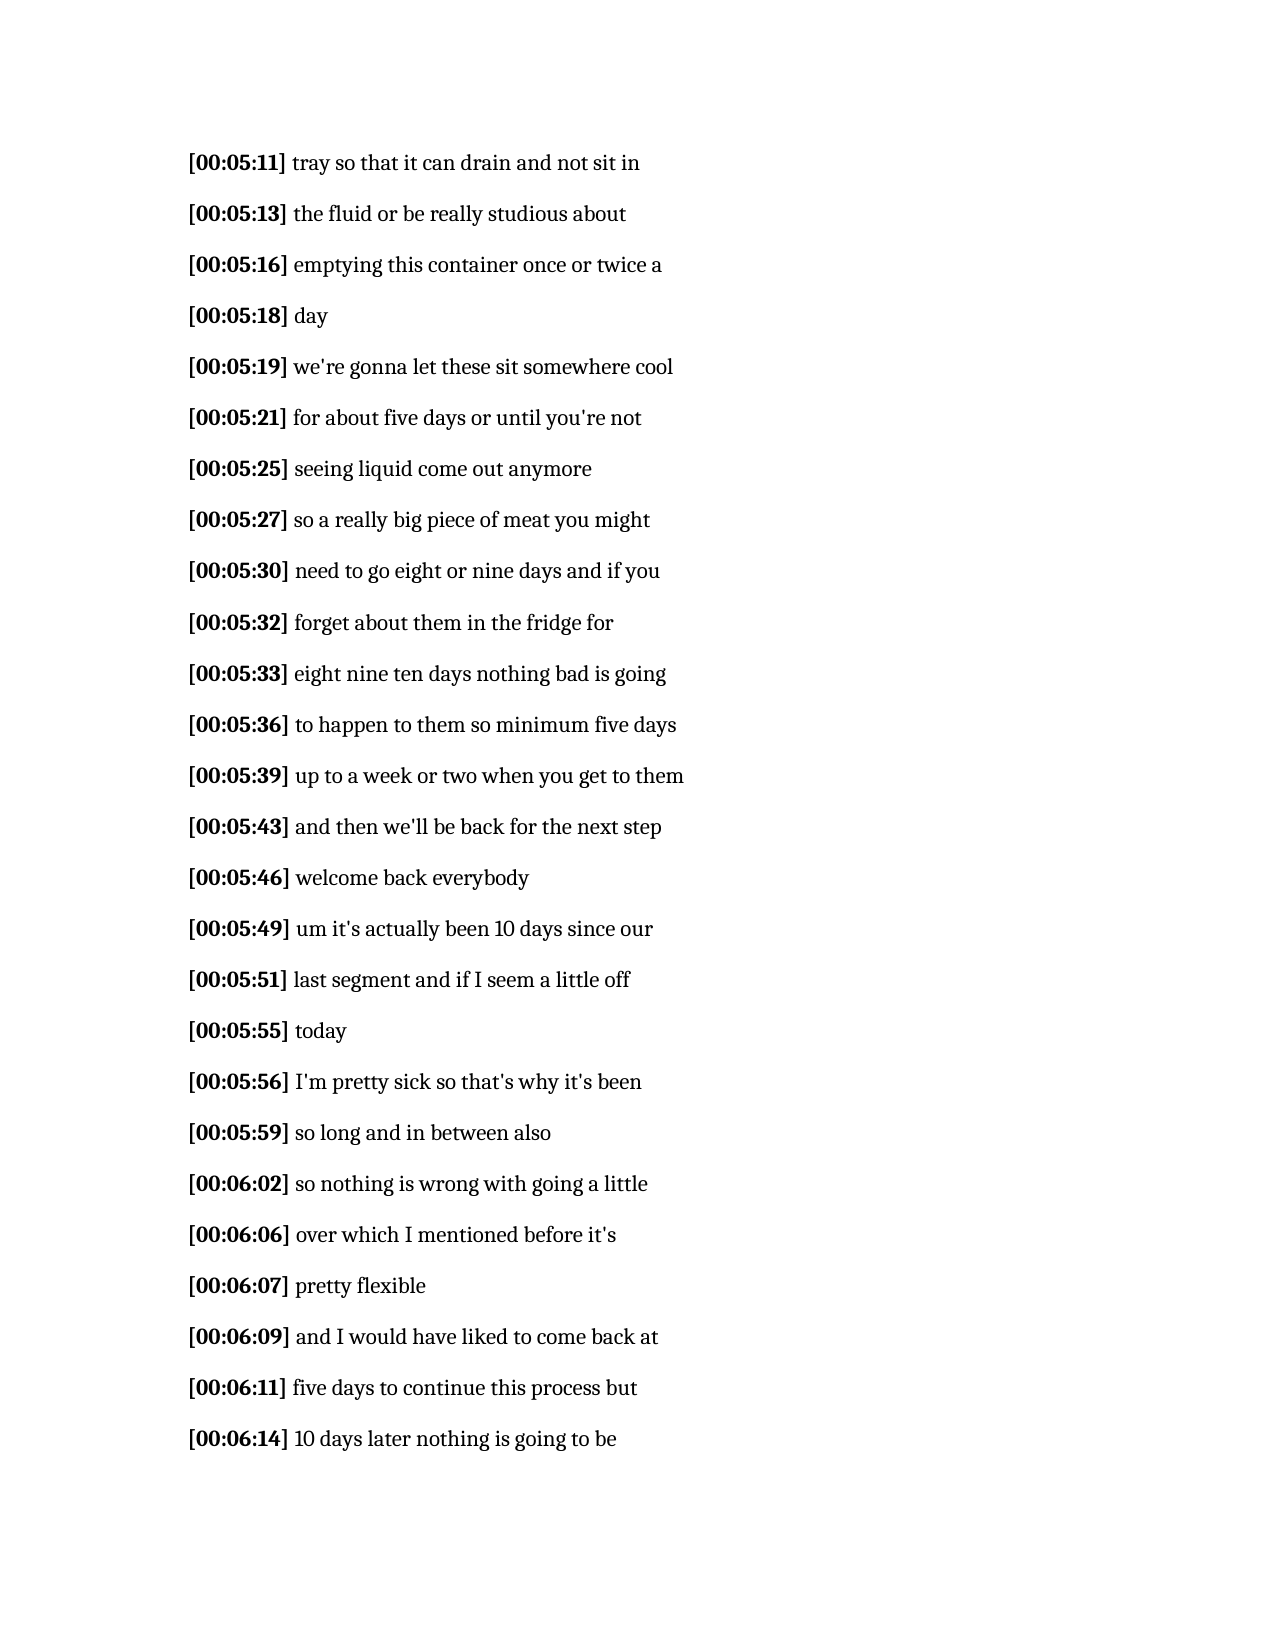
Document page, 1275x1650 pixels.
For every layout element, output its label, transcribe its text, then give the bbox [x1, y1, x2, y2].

text [00:05:51] last segment and if I seem a little off [187, 967, 1087, 993]
text [00:05:32] forget about them in the fridge for [187, 609, 1087, 636]
text [00:05:11] tray so that it can drain and not sit in [187, 150, 1087, 176]
text [00:06:06] over which I mentioned before it's [187, 1222, 1087, 1248]
text [00:05:18] day [187, 303, 1087, 329]
text [00:05:46] welcome back everybody [187, 864, 1087, 891]
text [00:06:07] pretty flexible [187, 1273, 1087, 1299]
text [00:06:02] so nothing is wrong with going a little [187, 1171, 1087, 1197]
text [00:05:25] seeing liquid come out anymore [187, 456, 1087, 483]
text [00:06:09] and I would have liked to come back at [187, 1324, 1087, 1350]
text [00:05:13] the fluid or be really studious about [187, 201, 1087, 227]
text [00:06:11] five days to continue this process but [187, 1375, 1087, 1401]
text [00:05:55] today [187, 1018, 1087, 1044]
text [00:05:56] I'm pretty sick so that's why it's been [187, 1069, 1087, 1095]
text [00:05:49] um it's actually been 10 days since our [187, 916, 1087, 942]
text [00:05:33] eight nine ten days nothing bad is going [187, 660, 1087, 687]
text [00:05:21] for about five days or until you're not [187, 405, 1087, 432]
text [00:05:36] to happen to them so minimum five days [187, 711, 1087, 738]
text [00:05:27] so a really big piece of meat you might [187, 507, 1087, 534]
text [00:05:19] we're gonna let these sit somewhere cool [187, 354, 1087, 381]
text [00:05:30] need to go eight or nine days and if you [187, 558, 1087, 585]
text [00:05:59] so long and in between also [187, 1120, 1087, 1146]
text [00:05:43] and then we'll be back for the next step [187, 813, 1087, 840]
text [00:05:39] up to a week or two when you get to them [187, 762, 1087, 789]
text [00:06:14] 10 days later nothing is going to be [187, 1426, 1087, 1452]
text [00:05:16] emptying this container once or twice a [187, 252, 1087, 278]
